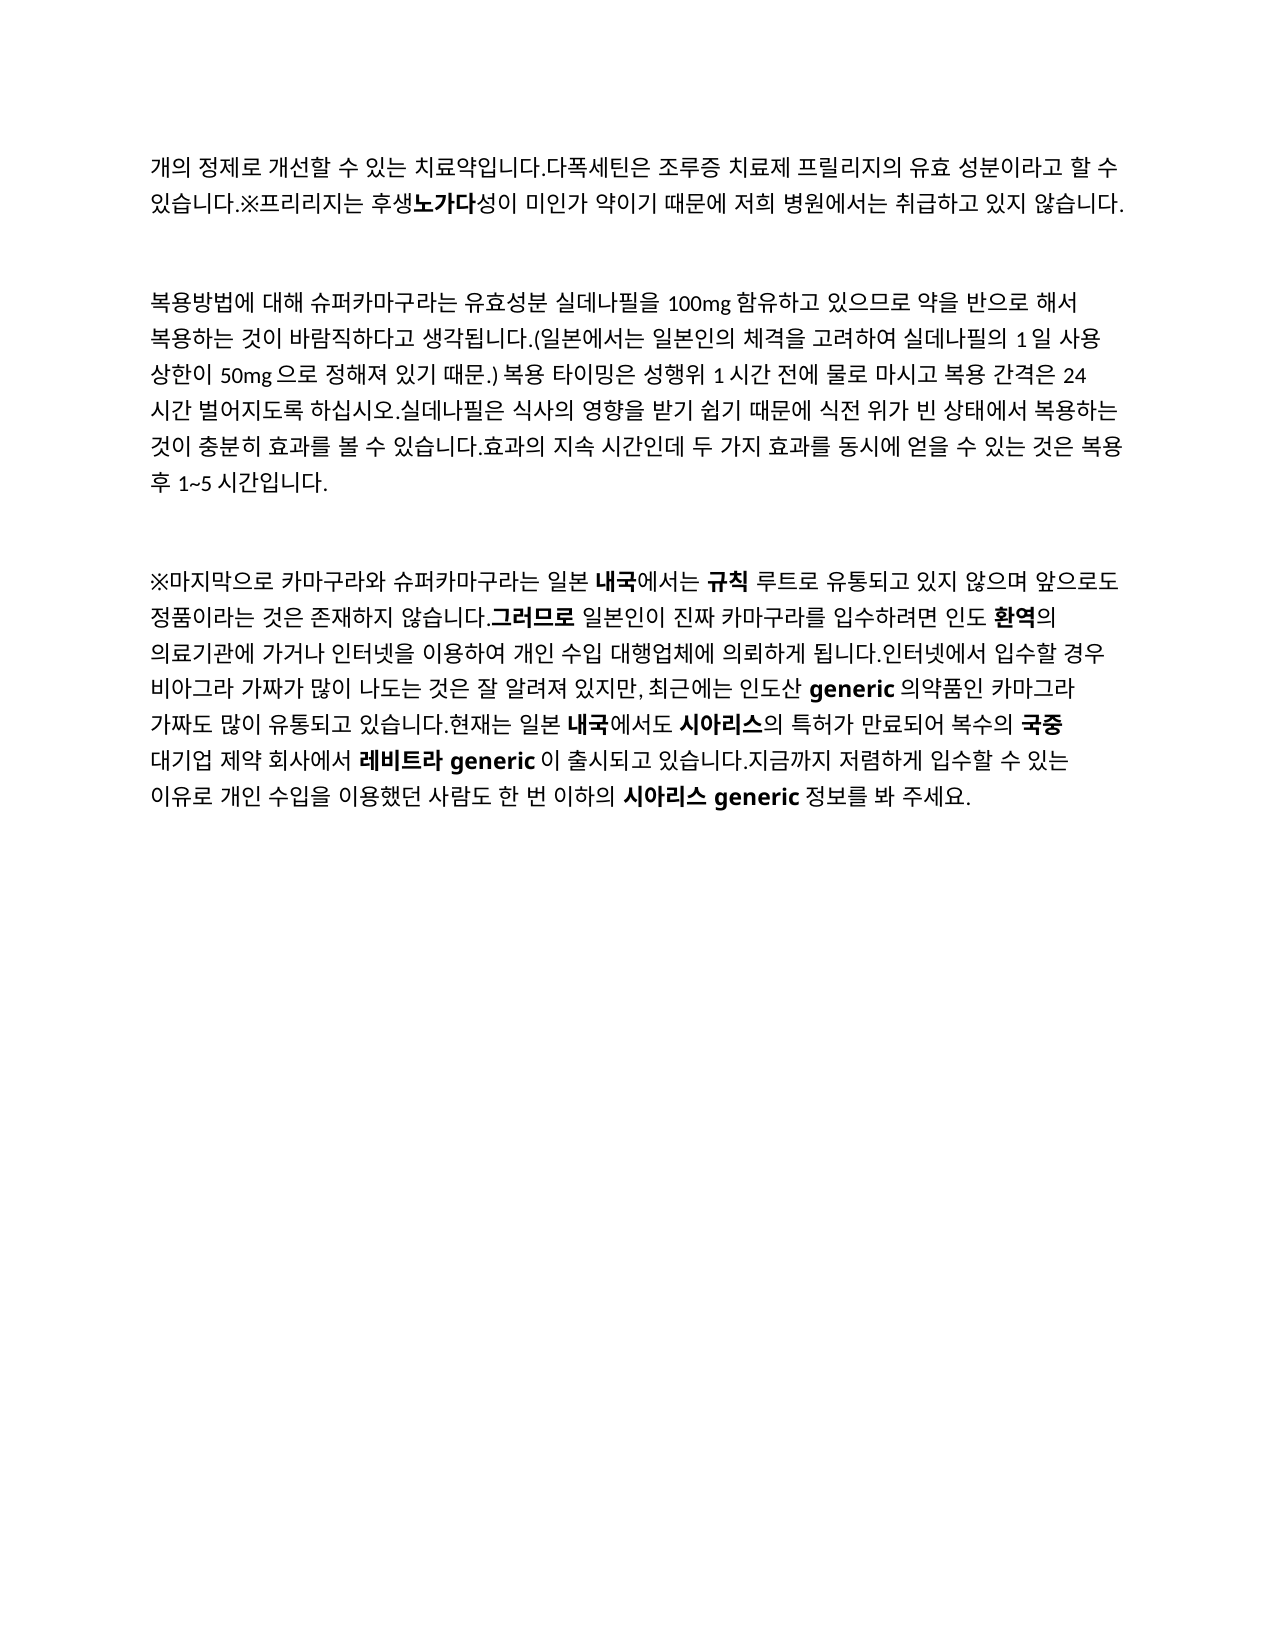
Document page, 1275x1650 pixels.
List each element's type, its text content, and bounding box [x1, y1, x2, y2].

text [150, 150, 1125, 219]
text ※마지막으로 카마구라와 슈퍼카마구라는 일본 내국에서는 규칙 루트로 유통되고 있지 않으며 앞으로도 정품이라는 것은 존재하지 않습니다.그러므로 일본인이 진짜 카마구라를 입수하려면 인도 환역의 의료기관에 가거나 인터넷을 이용하여 개인 수입 대행업체에 의뢰하게 됩니다.인터넷에서 입수할 경우 비아그라 가짜가 많이 나도는 것은 잘 알려져 있지만, 최근에는 인도산 generic 의약품인 카마그라 가짜도 많이 유통되고 있습니다.현재는 일본 내국에서도 시아리스의 특허가 만료되어 복수의 국중 대기업 제약 회사에서 레비트라 generic이 출시되고 있습니다.지금까지 저렴하게 입수할 수 있는 이유로 개인 수입을 이용했던 사람도 한 번 이하의 시아리스 generic 정보를 봐 주세요. [150, 564, 1125, 812]
text 복용방법에 대해 슈퍼카마구라는 유효성분 실데나필을 100mg 함유하고 있으므로 약을 반으로 해서 복용하는 것이 바람직하다고 생각됩니다.(일본에서는 일본인의 체격을 고려하여 실데나필의 1일 사용 상한이 50mg으로 정해져 있기 때문.) 복용 타이밍은 성행위 1시간 전에 물로 마시고 복용 간격은 24시간 벌어지도록 하십시오.실데나필은 식사의 영향을 받기 쉽기 때문에 식전 위가 빈 상태에서 복용하는 것이 충분히 효과를 볼 수 있습니다.효과의 지속 시간인데 두 가지 효과를 동시에 얻을 수 있는 것은 복용 후 1~5시간입니다. [150, 285, 1125, 498]
